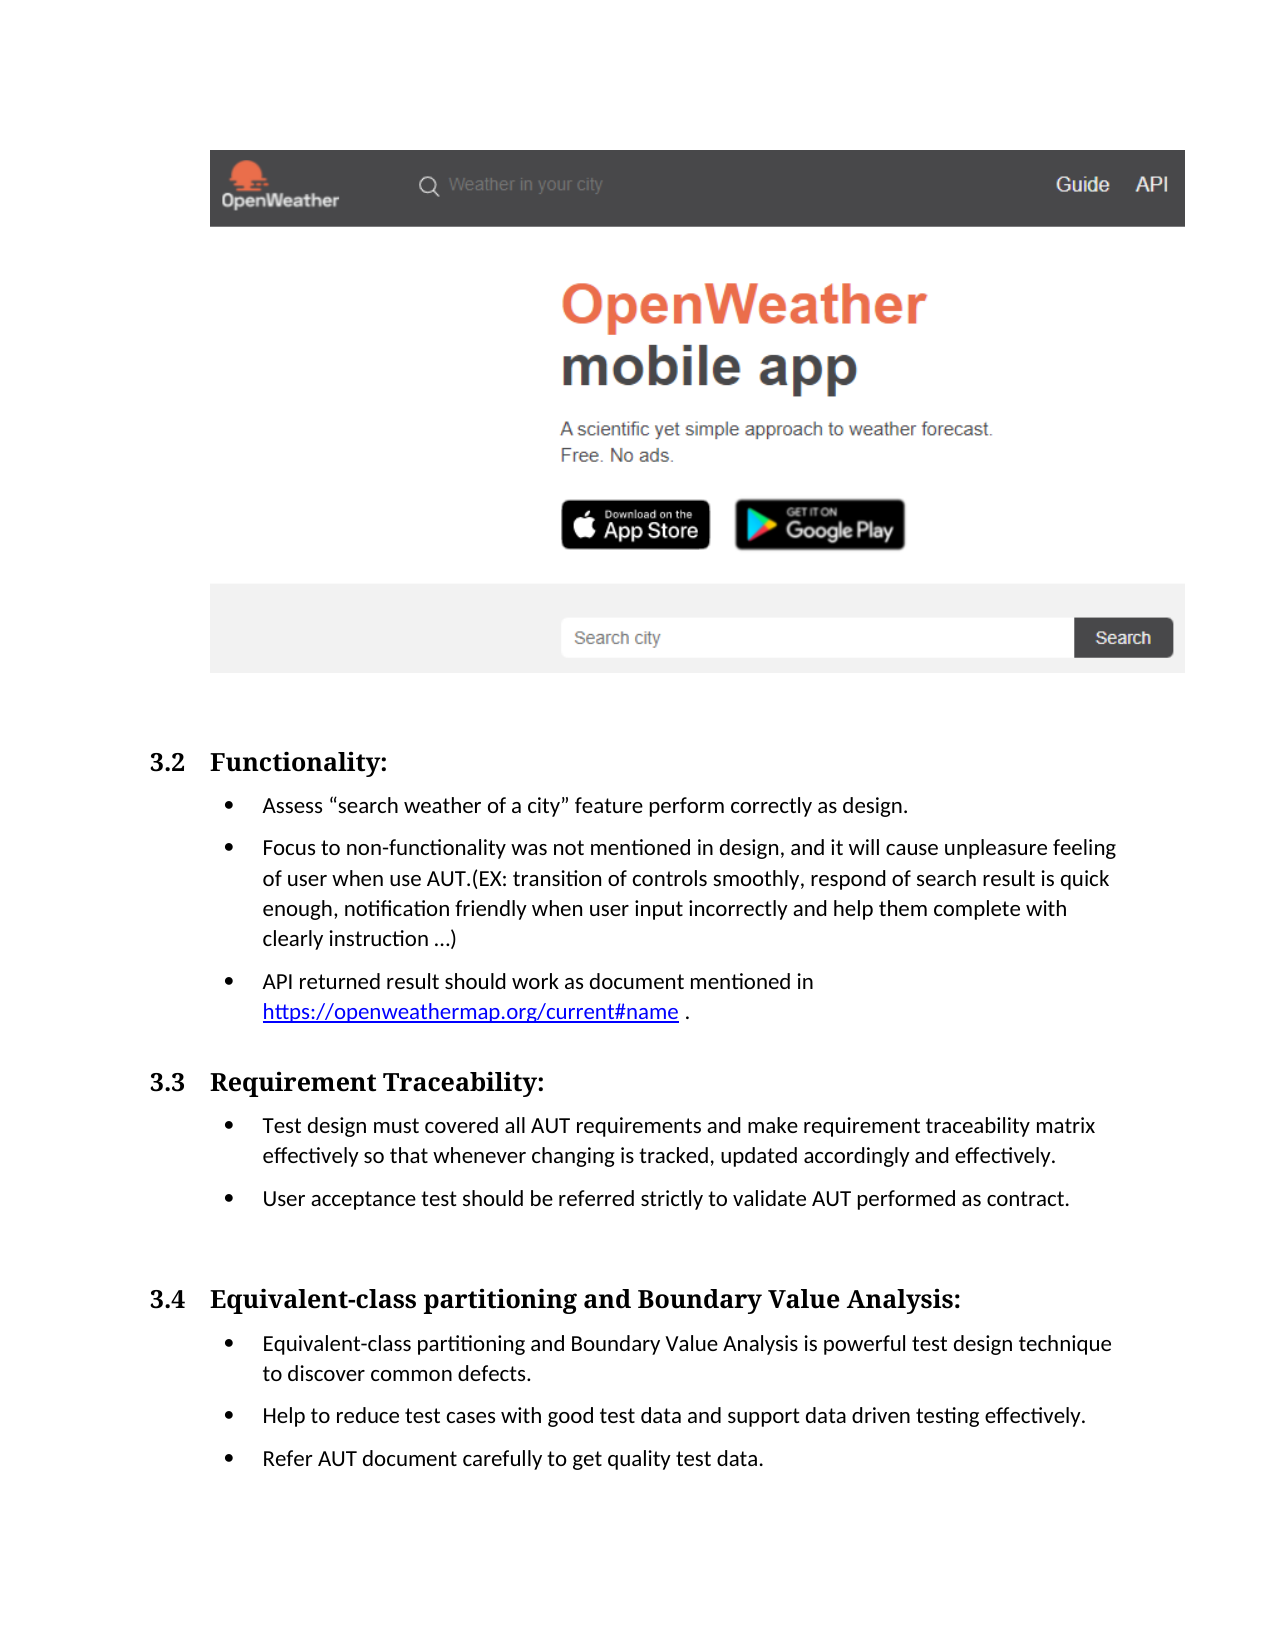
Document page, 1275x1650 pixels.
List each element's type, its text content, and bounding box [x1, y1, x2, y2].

subtitle Requirement Traceability: [150, 1065, 1125, 1099]
picture [210, 150, 1185, 673]
subtitle Equivalent-class partitioning and Boundary Value Analysis: [150, 1282, 1125, 1316]
list User acceptance test should be referred strictly to validate AUT performed as contract. [225, 1184, 1125, 1242]
list Focus to non-functionality was not mentioned in design, and it will cause unpleasure feeling of user when use AUT.(EX: transition of controls smoothly, respond of search result is quick enough, notification friendly when user input incorrectly and help them complete with clearly instruction …) [225, 833, 1125, 952]
list Refer AUT document carefully to get quality test data. [225, 1444, 1125, 1472]
subtitle Functionality: [150, 744, 1125, 778]
list Equivalent-class partitioning and Boundary Value Analysis is powerful test design technique to discover common defects. [225, 1329, 1125, 1387]
list Assess “search weather of a city” feature perform correctly as design. [225, 791, 1125, 819]
list Test design must covered all AUT requirements and make requirement traceability matrix effectively so that whenever changing is tracked, updated accordingly and effectively. [225, 1111, 1125, 1169]
list Help to reduce test cases with good test data and support data driven testing effectively. [225, 1402, 1125, 1429]
list API returned result should work as document mentioned in https://openweathermap.org/current#name . [225, 967, 1125, 1025]
